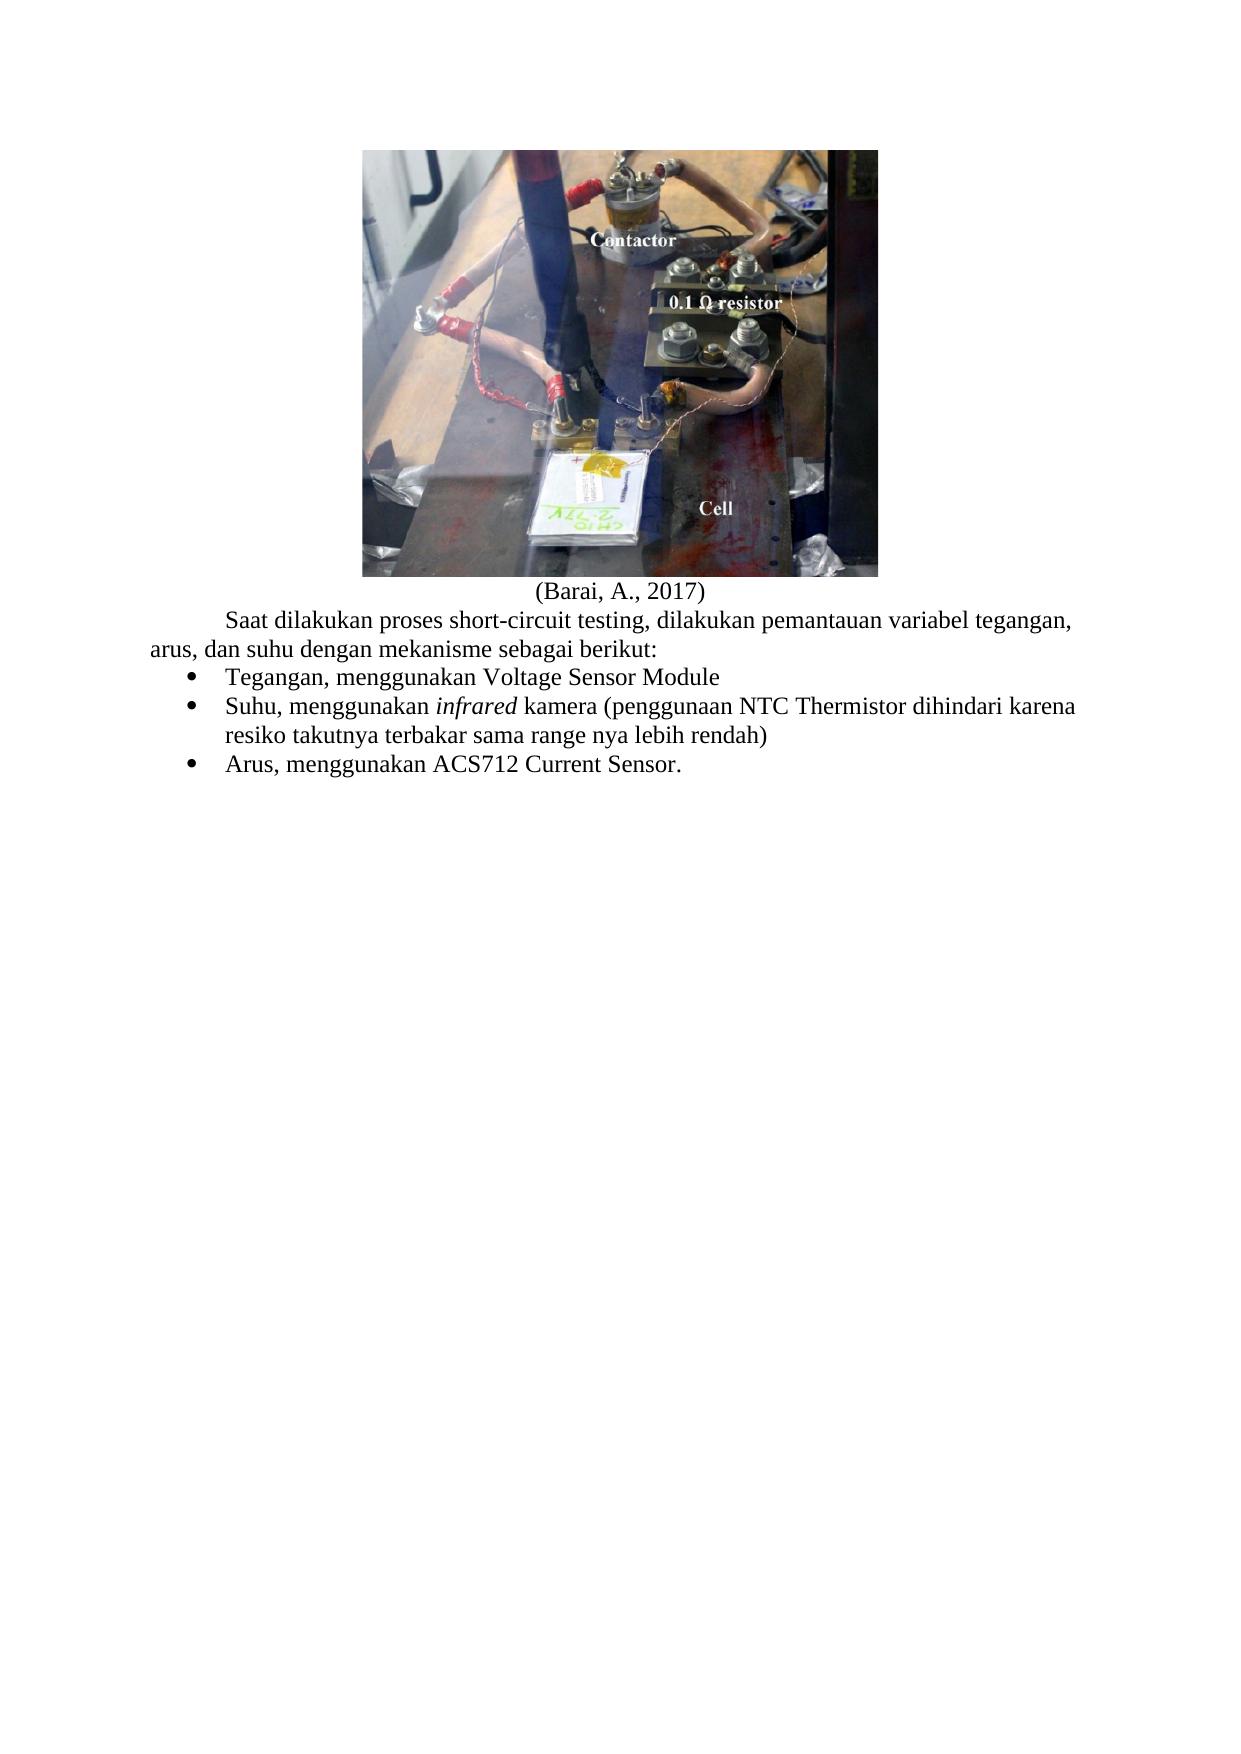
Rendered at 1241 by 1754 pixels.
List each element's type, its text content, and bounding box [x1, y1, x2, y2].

list Arus, menggunakan ACS712 Current Sensor. [187, 749, 1090, 777]
list Tegangan, menggunakan Voltage Sensor Module [187, 662, 1090, 691]
text Saat dilakukan proses short-circuit testing, dilakukan pemantauan variabel tegangan, arus, dan suhu dengan mekanisme sebagai berikut: [150, 605, 1090, 662]
picture [362, 150, 879, 577]
text (Barai, A., 2017) [150, 576, 1090, 605]
list Suhu, menggunakan infrared kamera (penggunaan NTC Thermistor dihindari karena resiko takutnya terbakar sama range nya lebih rendah) [187, 691, 1090, 749]
